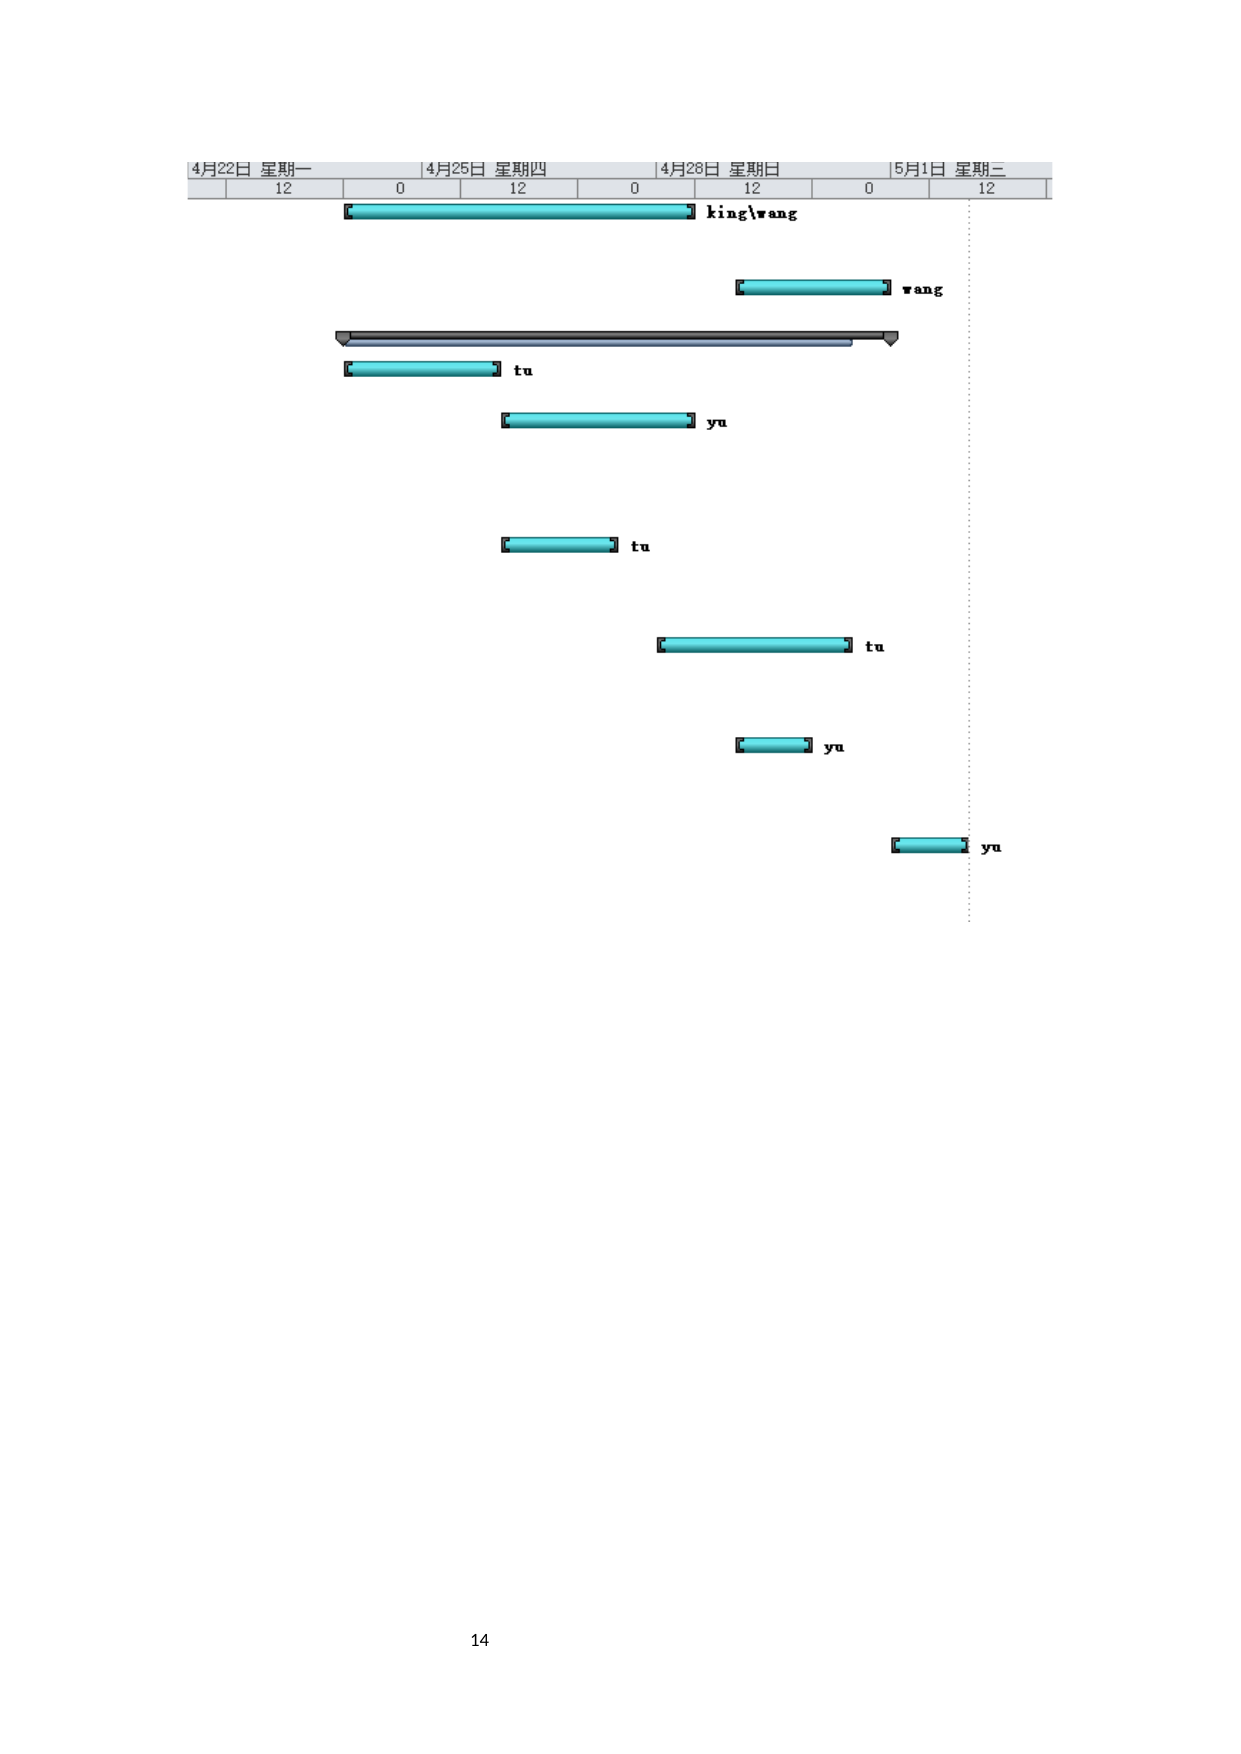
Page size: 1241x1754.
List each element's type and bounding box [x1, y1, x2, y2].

picture [187, 162, 1053, 922]
